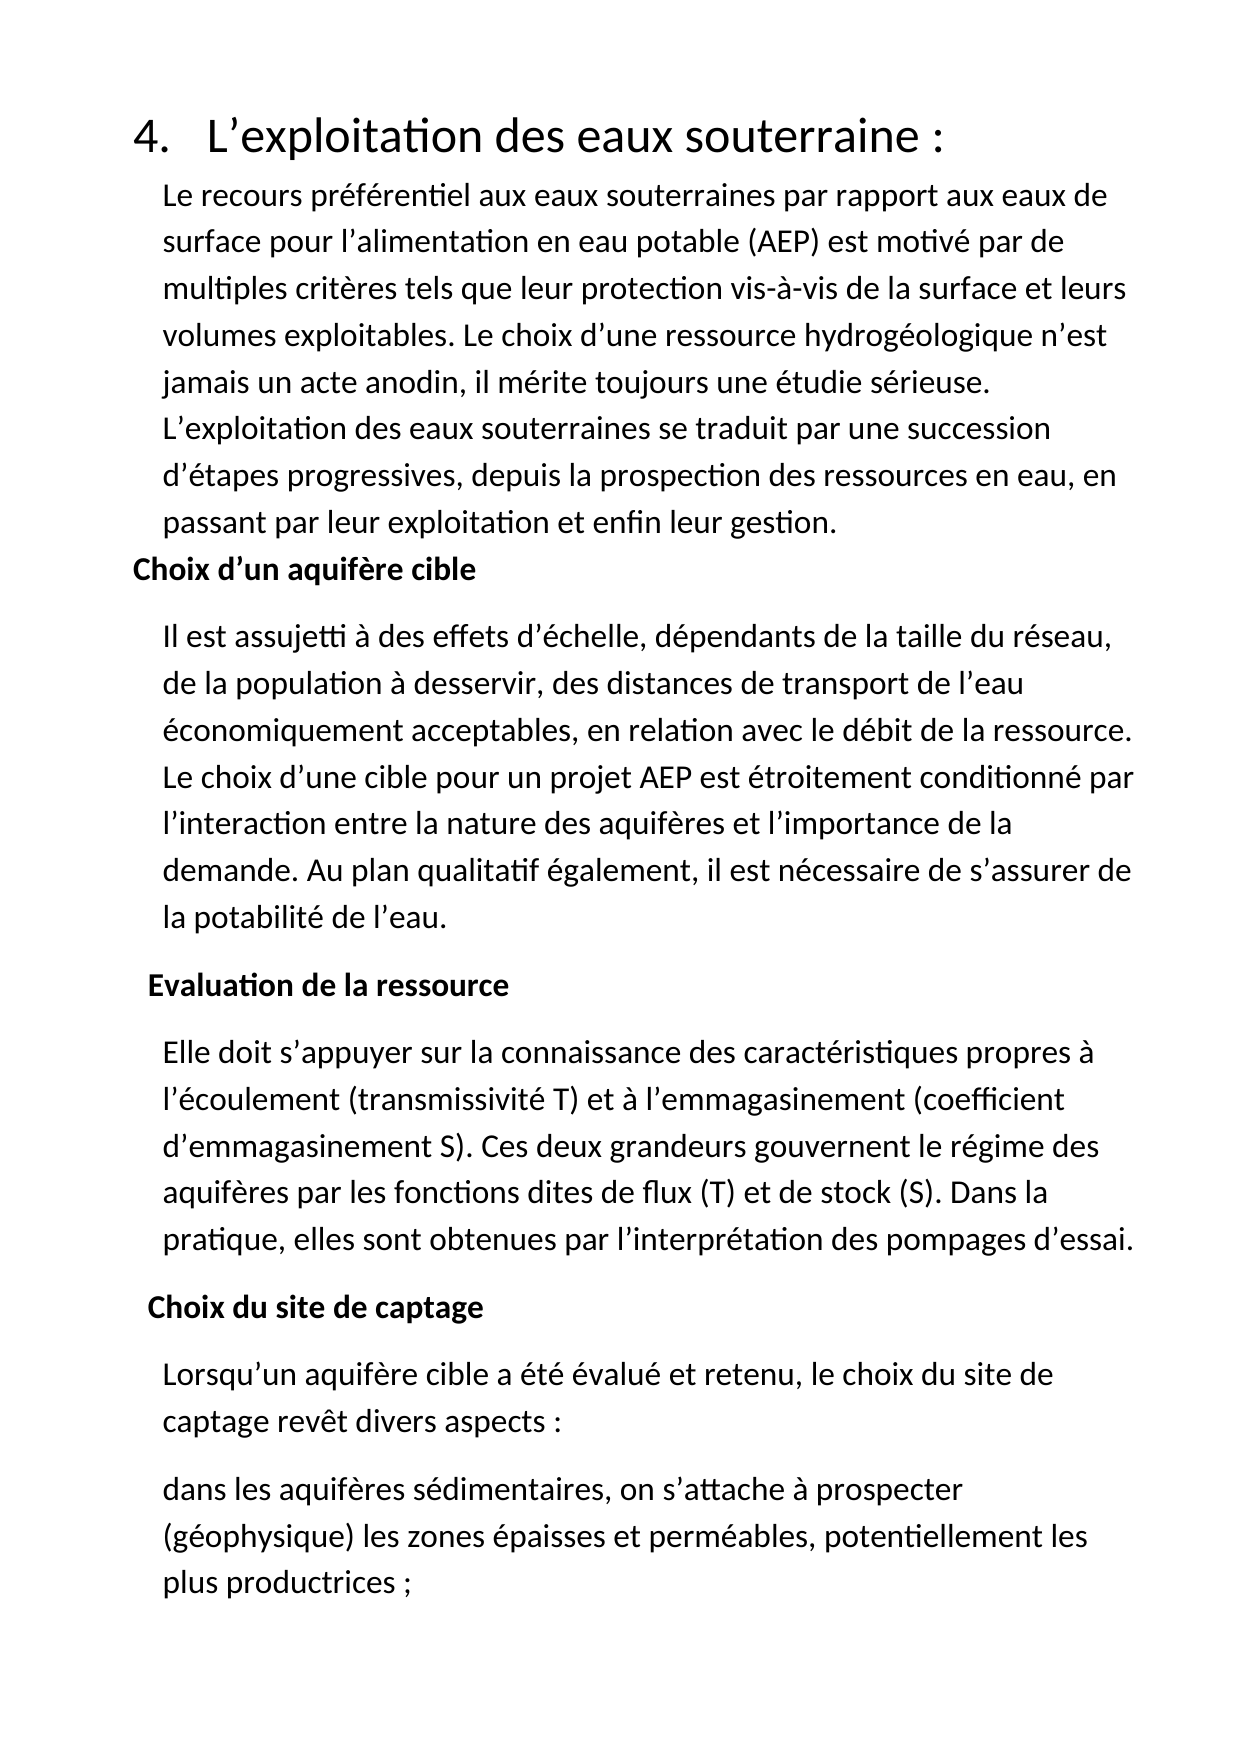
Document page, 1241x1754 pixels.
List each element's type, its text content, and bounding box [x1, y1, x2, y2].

list Le recours préférentiel aux eaux souterraines par rapport aux eaux de surface pour l’alimentation en eau potable (AEP) est motivé par de multiples critères tels que leur protection vis-à-vis de la surface et leurs volumes exploitables. Le choix d’une ressource hydrogéologique n’est jamais un acte anodin, il mérite toujours une étudie sérieuse. L’exploitation des eaux souterraines se traduit par une succession d’étapes progressives, depuis la prospection des ressources en eau, en passant par leur exploitation et enfin leur gestion. [162, 173, 1152, 542]
text Elle doit s’appuyer sur la connaissance des caractéristiques propres à l’écoulement (transmissivité T) et à l’emmagasinement (coefficient d’emmagasinement S). Ces deux grandeurs gouvernent le régime des aquifères par les fonctions dites de flux (T) et de stock (S). Dans la pratique, elles sont obtenues par l’interprétation des pompages d’essai. [162, 1031, 1152, 1259]
text Choix du site de captage [148, 1286, 1152, 1327]
text dans les aquifères sédimentaires, on s’attache à prospecter (géophysique) les zones épaisses et perméables, potentiellement les plus productrices ; [162, 1468, 1152, 1602]
text Evaluation de la ressource [148, 963, 1152, 1004]
list Choix d’un aquifère cible [133, 548, 1152, 588]
text Lorsqu’un aquifère cible a été évalué et retenu, le choix du site de captage revêt divers aspects : [162, 1353, 1152, 1441]
list L’exploitation des eaux souterraine : [133, 103, 1152, 164]
text Il est assujetti à des effets d’échelle, dépendants de la taille du réseau, de la population à desservir, des distances de transport de l’eau économiquement acceptables, en relation avec le débit de la ressource. Le choix d’une cible pour un projet AEP est étroitement conditionné par l’interaction entre la nature des aquifères et l’importance de la demande. Au plan qualitatif également, il est nécessaire de s’assurer de la potabilité de l’eau. [162, 615, 1152, 937]
